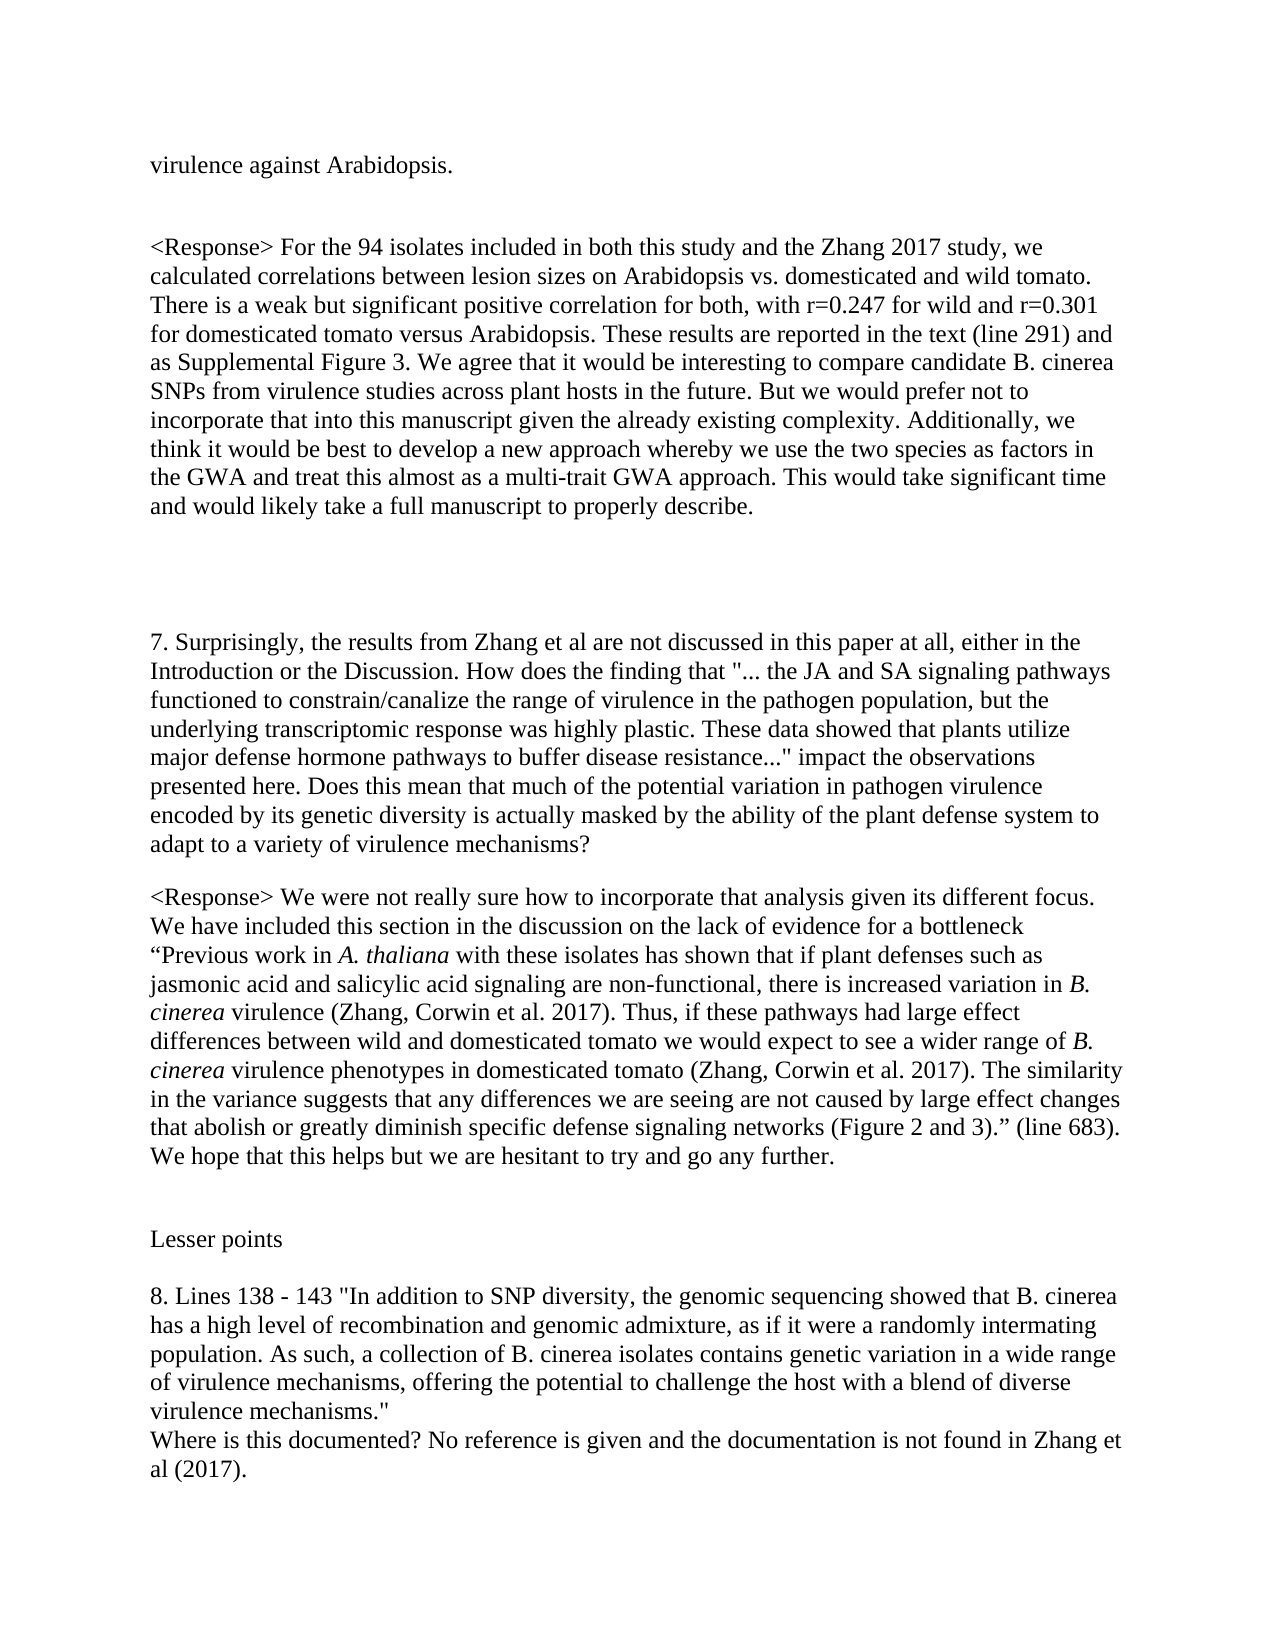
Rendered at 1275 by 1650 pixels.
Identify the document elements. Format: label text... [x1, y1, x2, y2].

text <Response> For the 94 isolates included in both this study and the Zhang 2017 study, we calculated correlations between lesion sizes on Arabidopsis vs. domesticated and wild tomato. There is a weak but significant positive correlation for both, with r=0.247 for wild and r=0.301 for domesticated tomato versus Arabidopsis. These results are reported in the text (line 291) and as Supplemental Figure 3. We agree that it would be interesting to compare candidate B. cinerea SNPs from virulence studies across plant hosts in the future. But we would prefer not to incorporate that into this manuscript given the already existing complexity. Additionally, we think it would be best to develop a new approach whereby we use the two species as factors in the GWA and treat this almost as a multi-trait GWA approach. This would take significant time and would likely take a full manuscript to properly describe. [150, 232, 1125, 520]
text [150, 150, 1125, 207]
text <Response> We were not really sure how to incorporate that analysis given its different focus. We have included this section in the discussion on the lack of evidence for a bottleneck “Previous work in A. thaliana with these isolates has shown that if plant defenses such as jasmonic acid and salicylic acid signaling are non-functional, there is increased variation in B. cinerea virulence (Zhang, Corwin et al. 2017). Thus, if these pathways had large effect differences between wild and domesticated tomato we would expect to see a wider range of B. cinerea virulence phenotypes in domesticated tomato (Zhang, Corwin et al. 2017). The similarity in the variance suggests that any differences we are seeing are not caused by large effect changes that abolish or greatly diminish specific defense signaling networks (Figure 2 and 3).” (line 683). We hope that this helps but we are hesitant to try and go any further. [150, 882, 1125, 1170]
text 7. Surprisingly, the results from Zhang et al are not discussed in this paper at all, either in the Introduction or the Discussion. How does the finding that "... the JA and SA signaling pathways functioned to constrain/canalize the range of virulence in the pathogen population, but the underlying transcriptomic response was highly plastic. These data showed that plants utilize major defense hormone pathways to buffer disease resistance..." impact the observations presented here. Does this mean that much of the potential variation in pathogen virulence encoded by its genetic diversity is actually masked by the ability of the plant defense system to adapt to a variety of virulence mechanisms? [150, 599, 1125, 857]
text Lesser points 8. Lines 138 - 143 "In addition to SNP diversity, the genomic sequencing showed that B. cinerea has a high level of recombination and genomic admixture, as if it were a randomly intermating population. As such, a collection of B. cinerea isolates contains genetic variation in a wide range of virulence mechanisms, offering the potential to challenge the host with a blend of diverse virulence mechanisms." Where is this documented? No reference is given and the documentation is not found in Zhang et al (2017). [150, 1195, 1125, 1482]
